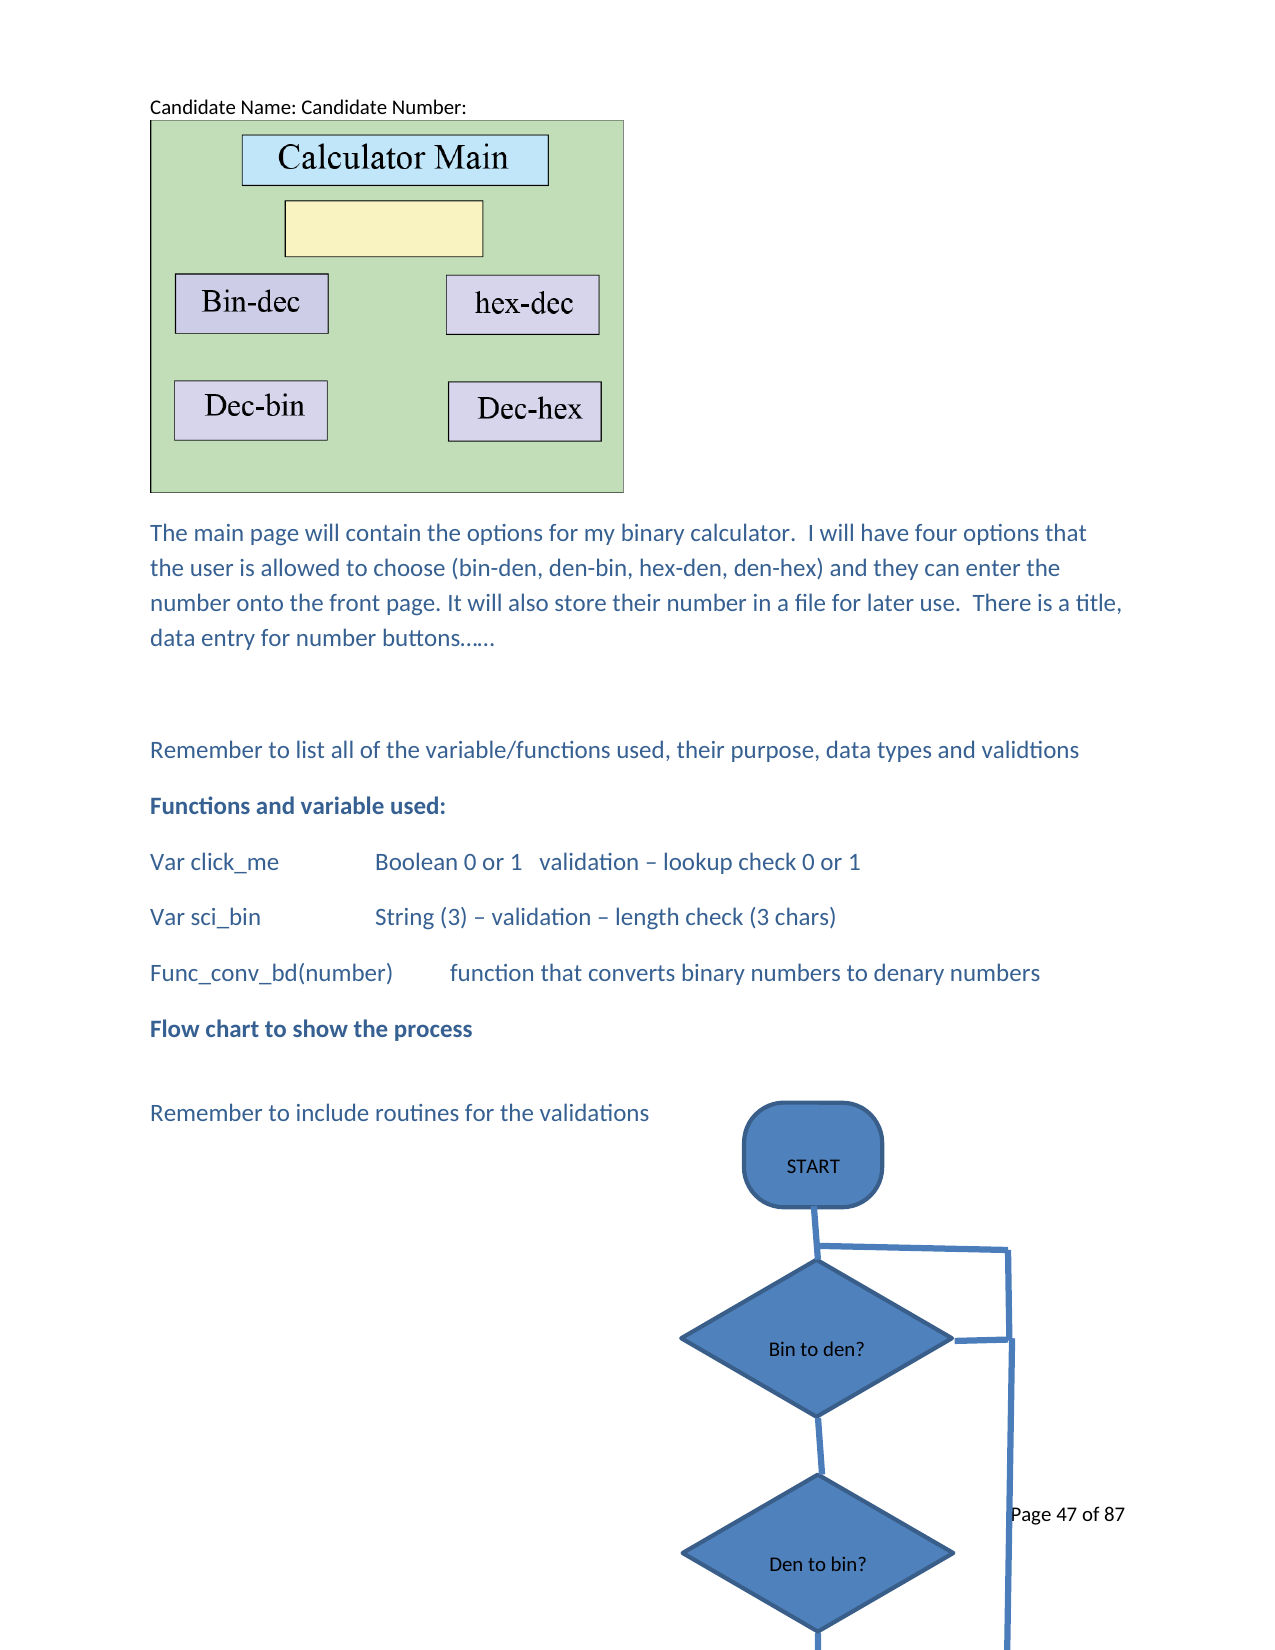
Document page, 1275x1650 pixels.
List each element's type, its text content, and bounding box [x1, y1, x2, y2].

text Var click_me Boolean 0 or 1 validation – lookup check 0 or 1 [150, 846, 1125, 876]
text Functions and variable used: [150, 790, 1125, 820]
text Remember to list all of the variable/functions used, their purpose, data types and validtions [150, 734, 1125, 764]
text The main page will contain the options for my binary calculator. I will have four options that the user is allowed to choose (bin-den, den-bin, hex-den, den-hex) and they can enter the number onto the front page. It will also store their number in a file for later use. There is a title, data entry for number buttons…… [150, 517, 1125, 653]
text Func_conv_bd(number) function that converts binary numbers to denary numbers [150, 957, 1125, 988]
text Flow chart to show the process [150, 1013, 1125, 1073]
picture [150, 120, 624, 493]
text Var sci_bin String (3) – validation – length check (3 chars) [150, 902, 1125, 932]
text Remember to include routines for the validations [150, 1097, 1125, 1128]
